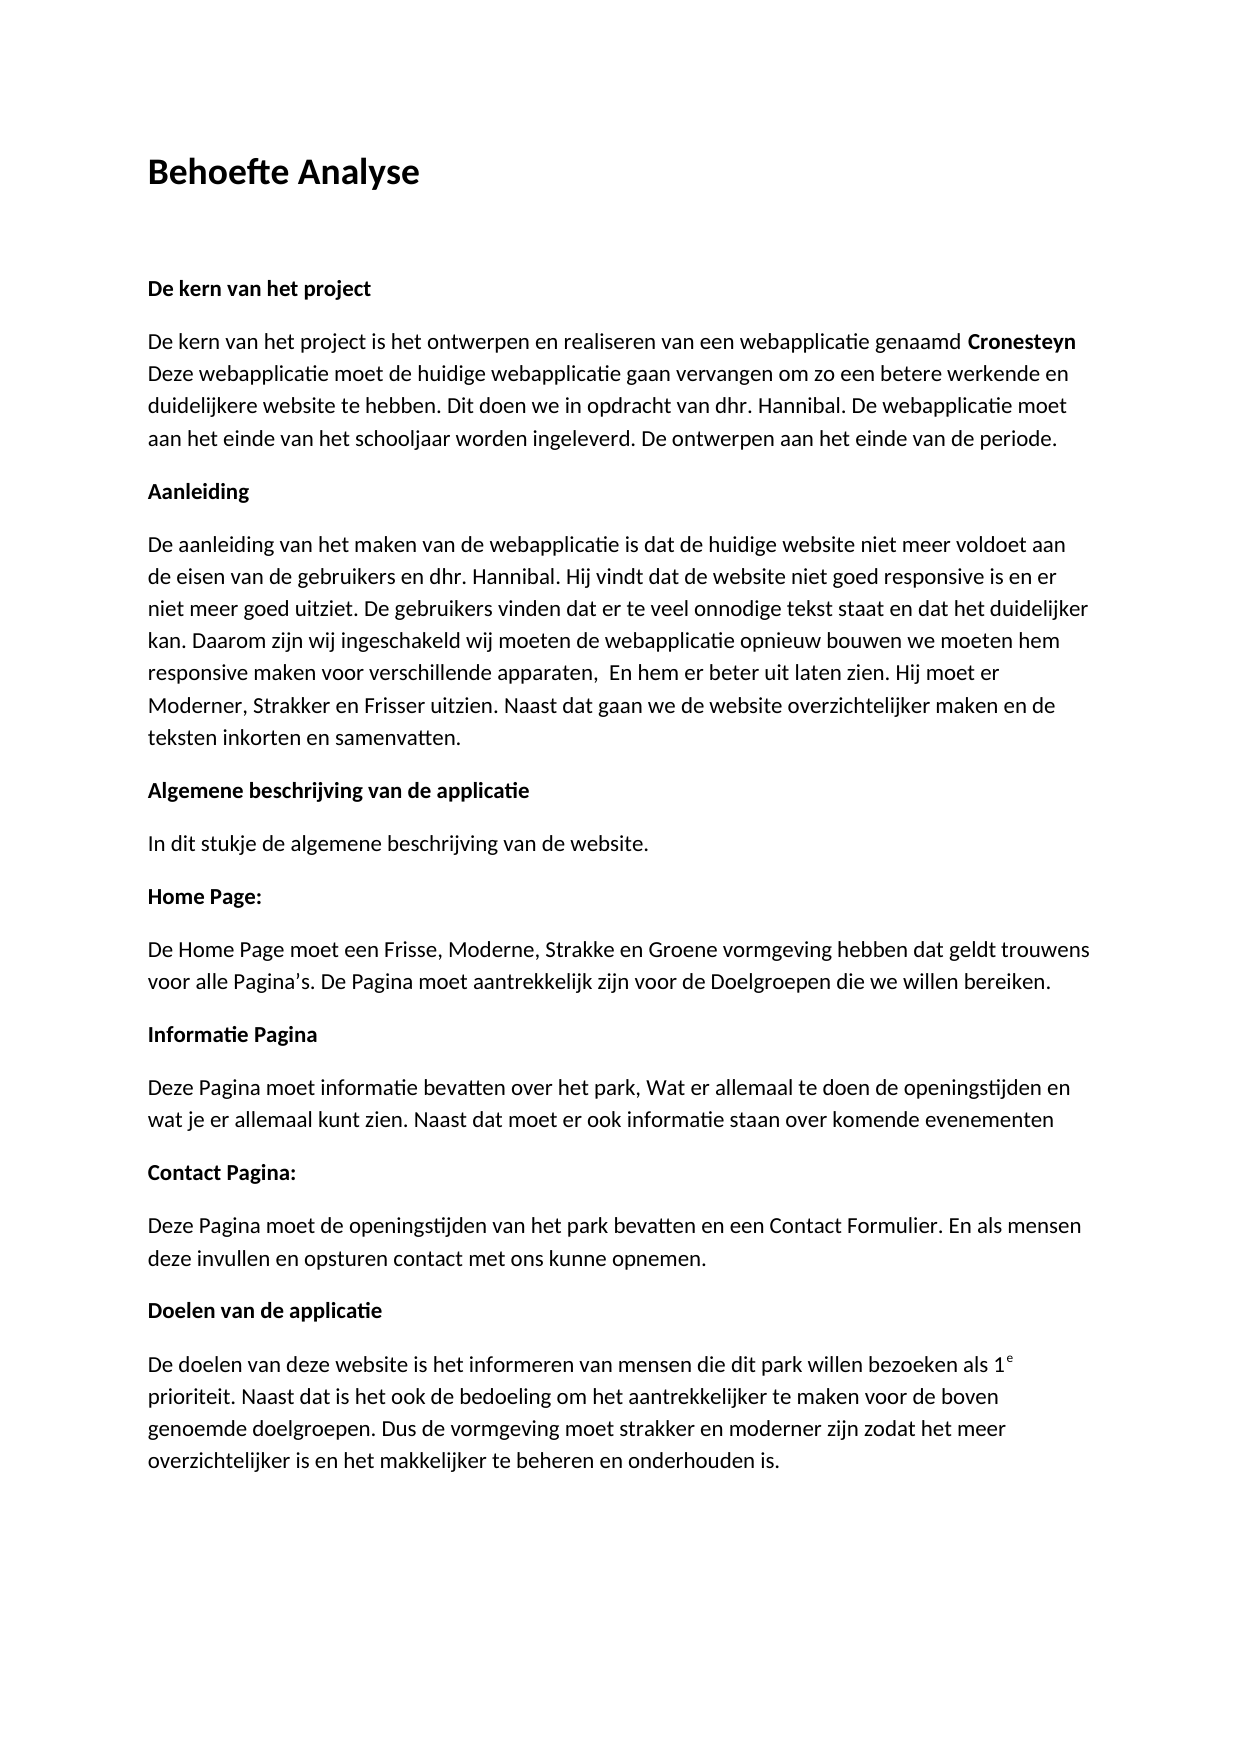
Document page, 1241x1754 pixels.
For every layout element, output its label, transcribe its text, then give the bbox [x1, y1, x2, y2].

text In dit stukje de algemene beschrijving van de website. [148, 829, 1093, 857]
text De kern van het project [148, 274, 1093, 302]
text Home Page: [148, 882, 1093, 910]
text De doelen van deze website is het informeren van mensen die dit park willen bezoeken als 1e prioriteit. Naast dat is het ook de bedoeling om het aantrekkelijker te maken voor de boven genoemde doelgroepen. Dus de vormgeving moet strakker en moderner zijn zodat het meer overzichtelijker is en het makkelijker te beheren en onderhouden is. [148, 1350, 1093, 1474]
text Algemene beschrijving van de applicatie [148, 776, 1093, 804]
text De kern van het project is het ontwerpen en realiseren van een webapplicatie genaamd Cronesteyn Deze webapplicatie moet de huidige webapplicatie gaan vervangen om zo een betere werkende en duidelijkere website te hebben. Dit doen we in opdracht van dhr. Hannibal. De webapplicatie moet aan het einde van het schooljaar worden ingeleverd. De ontwerpen aan het einde van de periode. [148, 327, 1093, 452]
text De aanleiding van het maken van de webapplicatie is dat de huidige website niet meer voldoet aan de eisen van de gebruikers en dhr. Hannibal. Hij vindt dat de website niet goed responsive is en er niet meer goed uitziet. De gebruikers vinden dat er te veel onnodige tekst staat en dat het duidelijker kan. Daarom zijn wij ingeschakeld wij moeten de webapplicatie opnieuw bouwen we moeten hem responsive maken voor verschillende apparaten, En hem er beter uit laten zien. Hij moet er Moderner, Strakker en Frisser uitzien. Naast dat gaan we de website overzichtelijker maken en de teksten inkorten en samenvatten. [148, 530, 1093, 751]
text Informatie Pagina [148, 1020, 1093, 1048]
text Deze Pagina moet informatie bevatten over het park, Wat er allemaal te doen de openingstijden en wat je er allemaal kunt zien. Naast dat moet er ook informatie staan over komende evenementen [148, 1073, 1093, 1133]
text De Home Page moet een Frisse, Moderne, Strakke en Groene vormgeving hebben dat geldt trouwens voor alle Pagina’s. De Pagina moet aantrekkelijk zijn voor de Doelgroepen die we willen bereiken. [148, 935, 1093, 995]
text Contact Pagina: [148, 1158, 1093, 1186]
text Deze Pagina moet de openingstijden van het park bevatten en een Contact Formulier. En als mensen deze invullen en opsturen contact met ons kunne opnemen. [148, 1211, 1093, 1272]
text Doelen van de applicatie [148, 1297, 1093, 1325]
text Behoefte Analyse [148, 148, 1093, 193]
text Aanleiding [148, 477, 1093, 505]
